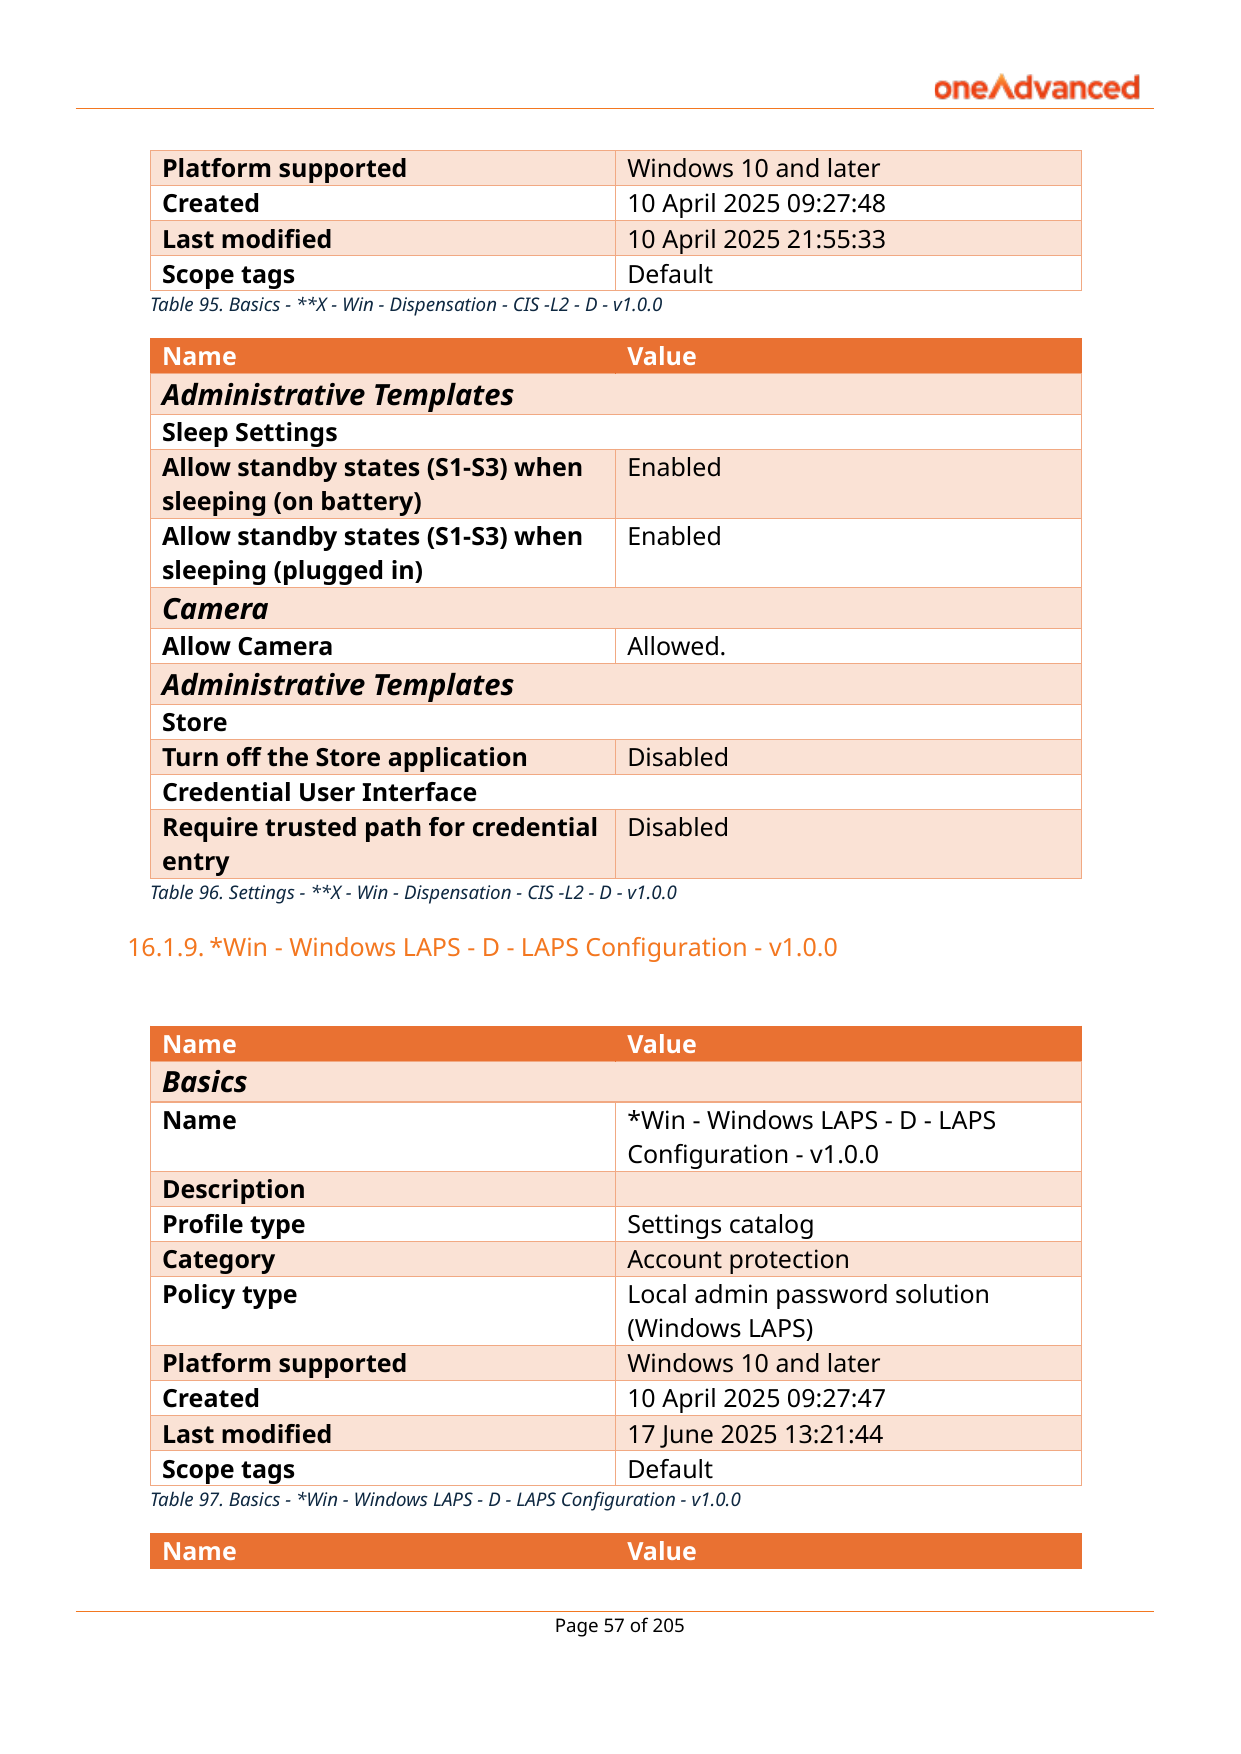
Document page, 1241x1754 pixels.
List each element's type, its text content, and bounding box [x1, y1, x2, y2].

table_header Value [616, 339, 1081, 373]
table_cell Last modified [151, 1416, 615, 1450]
table_cell Category [151, 1242, 615, 1276]
table_cell Windows 10 and later [616, 1346, 1081, 1380]
table_cell Account protection [616, 1242, 1081, 1276]
table_cell Last modified [151, 221, 615, 255]
table_cell Store [151, 705, 1081, 739]
table_header Name [151, 1534, 615, 1568]
table_cell Enabled [616, 450, 1081, 518]
table_cell [616, 1172, 1081, 1206]
table_cell Default [616, 256, 1081, 290]
table_cell Credential User Interface [151, 775, 1081, 809]
table_cell Default [616, 1451, 1081, 1485]
table_cell Allowed. [616, 629, 1081, 663]
table_cell Disabled [616, 740, 1081, 774]
table_cell Basics [151, 1062, 1081, 1101]
table_cell Platform supported [151, 1346, 615, 1380]
table_cell Enabled [616, 519, 1081, 587]
table_cell Policy type [151, 1277, 615, 1345]
text Table 97. Basics - *Win - Windows LAPS - D - LAPS Configuration - v1.0.0 [150, 1486, 1090, 1512]
table_cell *Win - Windows LAPS - D - LAPS Configuration - v1.0.0 [616, 1103, 1081, 1171]
table_cell Local admin password solution (Windows LAPS) [616, 1277, 1081, 1345]
table_cell Administrative Templates [151, 664, 1081, 704]
table_cell Scope tags [151, 256, 615, 290]
table_cell 17 June 2025 13:21:44 [616, 1416, 1081, 1450]
subtitle *Win - Windows LAPS - D - LAPS Configuration - v1.0.0 [127, 930, 1090, 964]
table_cell Scope tags [151, 1451, 615, 1485]
table_cell Require trusted path for credential entry [151, 810, 615, 878]
text Table 95. Basics - **X - Win - Dispensation - CIS -L2 - D - v1.0.0 [150, 291, 1090, 317]
table_cell Platform supported [151, 151, 615, 185]
table_cell Settings catalog [616, 1207, 1081, 1241]
table_cell Allow Camera [151, 629, 615, 663]
table_cell Created [151, 1381, 615, 1415]
table_cell Windows 10 and later [616, 151, 1081, 185]
table_cell Allow standby states (S1-S3) when sleeping (plugged in) [151, 519, 615, 587]
table_cell Administrative Templates [151, 374, 1081, 414]
picture [934, 73, 1143, 101]
text Table 96. Settings - **X - Win - Dispensation - CIS -L2 - D - v1.0.0 [150, 879, 1090, 905]
table_cell Name [151, 1103, 615, 1171]
table_header Value [616, 1027, 1081, 1061]
table_cell Allow standby states (S1-S3) when sleeping (on battery) [151, 450, 615, 518]
table_header Name [151, 339, 615, 373]
table_cell 10 April 2025 09:27:48 [616, 186, 1081, 220]
table_cell Profile type [151, 1207, 615, 1241]
table_cell Camera [151, 588, 1081, 628]
table_cell Description [151, 1172, 615, 1206]
table_header Value [616, 1534, 1081, 1568]
table_cell 10 April 2025 09:27:47 [616, 1381, 1081, 1415]
table_cell 10 April 2025 21:55:33 [616, 221, 1081, 255]
table_cell Created [151, 186, 615, 220]
table_cell Sleep Settings [151, 415, 1081, 449]
table_header Name [151, 1027, 615, 1061]
table_cell Disabled [616, 810, 1081, 878]
table_cell Turn off the Store application [151, 740, 615, 774]
